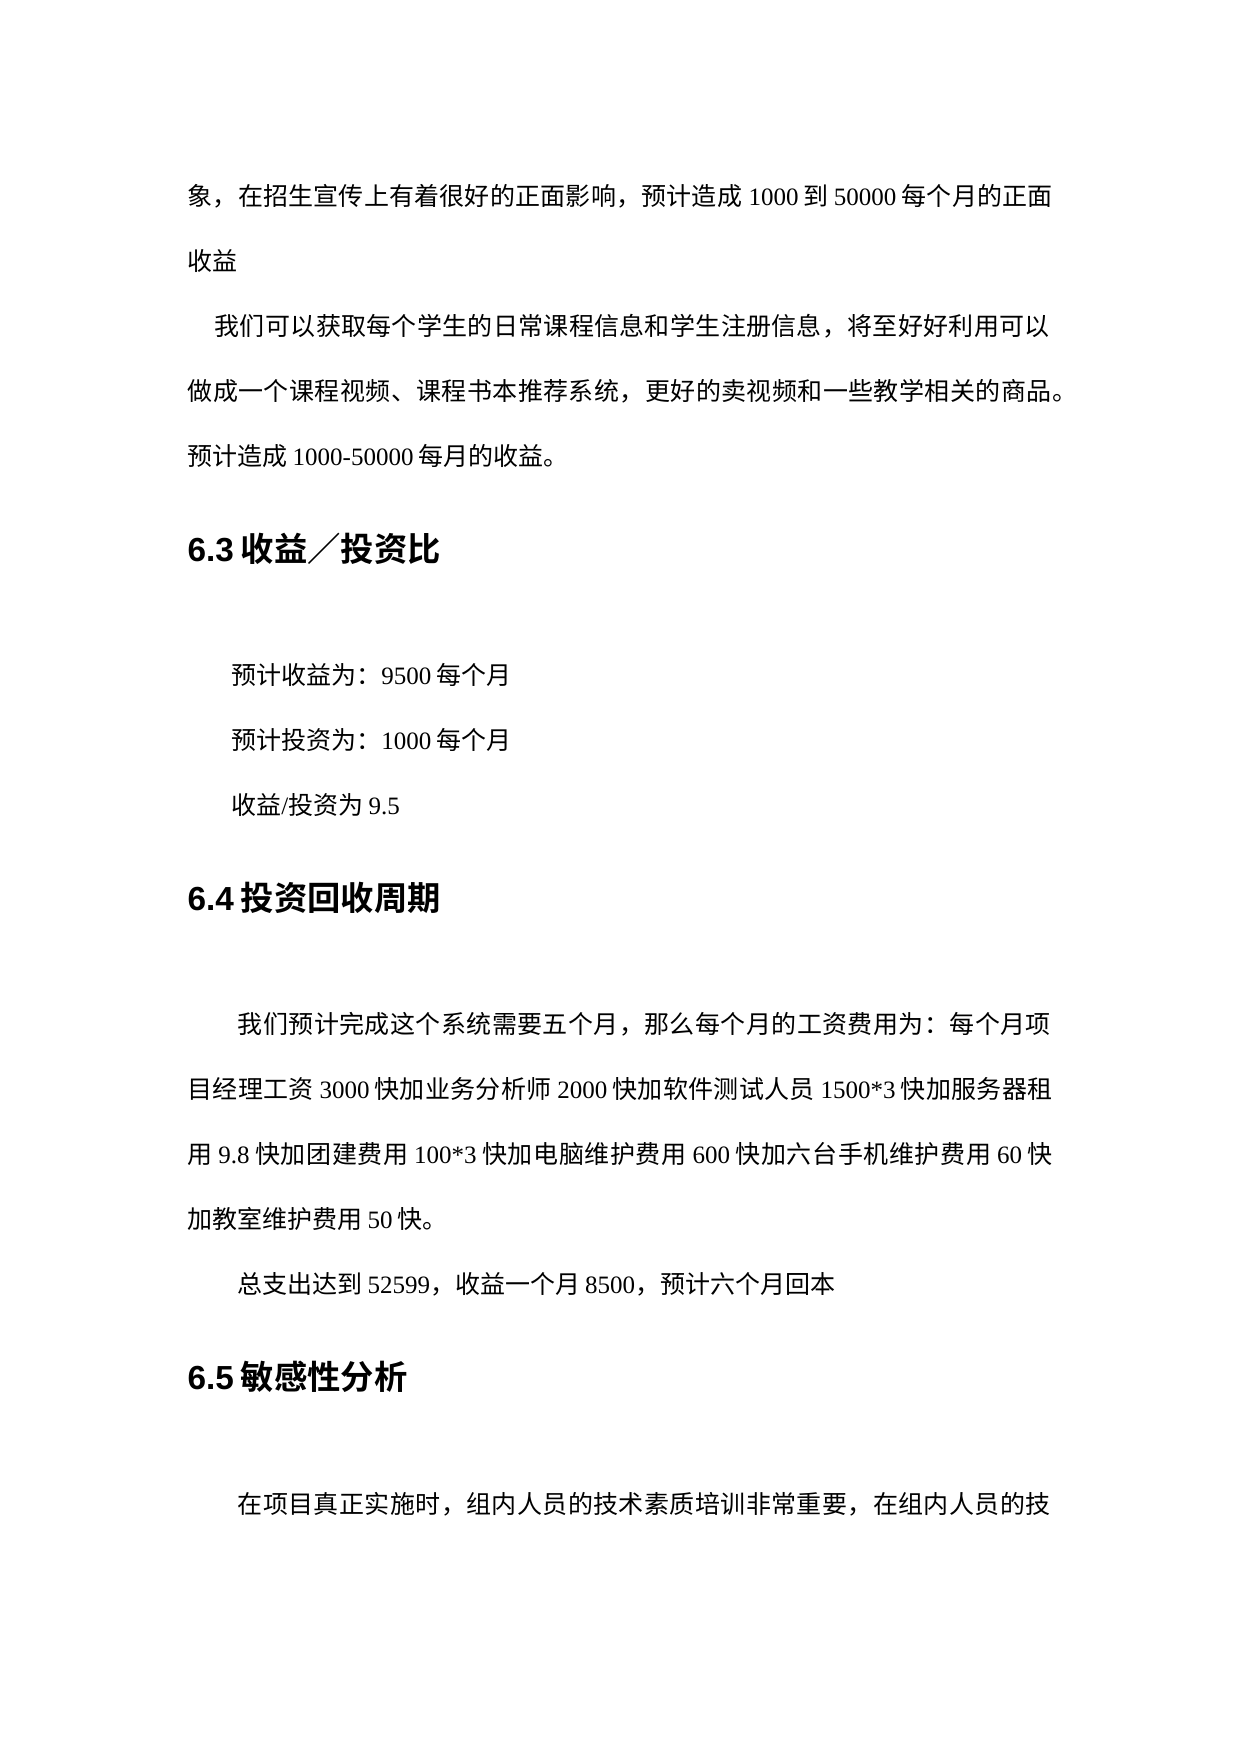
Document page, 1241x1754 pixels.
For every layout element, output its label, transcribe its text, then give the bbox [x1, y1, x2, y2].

text 预计收益为：9500每个月 [187, 641, 1053, 706]
text 总支出达到52599，收益一个月8500，预计六个月回本 [187, 1251, 1053, 1316]
text 我们预计完成这个系统需要五个月，那么每个月的工资费用为：每个月项目经理工资3000快加业务分析师2000快加软件测试人员1500*3快加服务器租用9.8快加团建费用100*3快加电脑维护费用600快加六台手机维护费用60快加教室维护费用50快。 [187, 991, 1053, 1251]
text 我们可以获取每个学生的日常课程信息和学生注册信息，将至好好利用可以做成一个课程视频、课程书本推荐系统，更好的卖视频和一些教学相关的商品。预计造成1000-50000每月的收益。 [187, 292, 1053, 487]
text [187, 162, 1053, 292]
subtitle 6.4投资回收周期 [187, 863, 1053, 928]
subtitle 6.5敏感性分析 [187, 1343, 1053, 1408]
subtitle 6.3收益／投资比 [187, 514, 1053, 579]
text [187, 1470, 1053, 1535]
text 预计投资为：1000每个月 [187, 706, 1053, 771]
text 收益/投资为9.5 [187, 771, 1053, 836]
